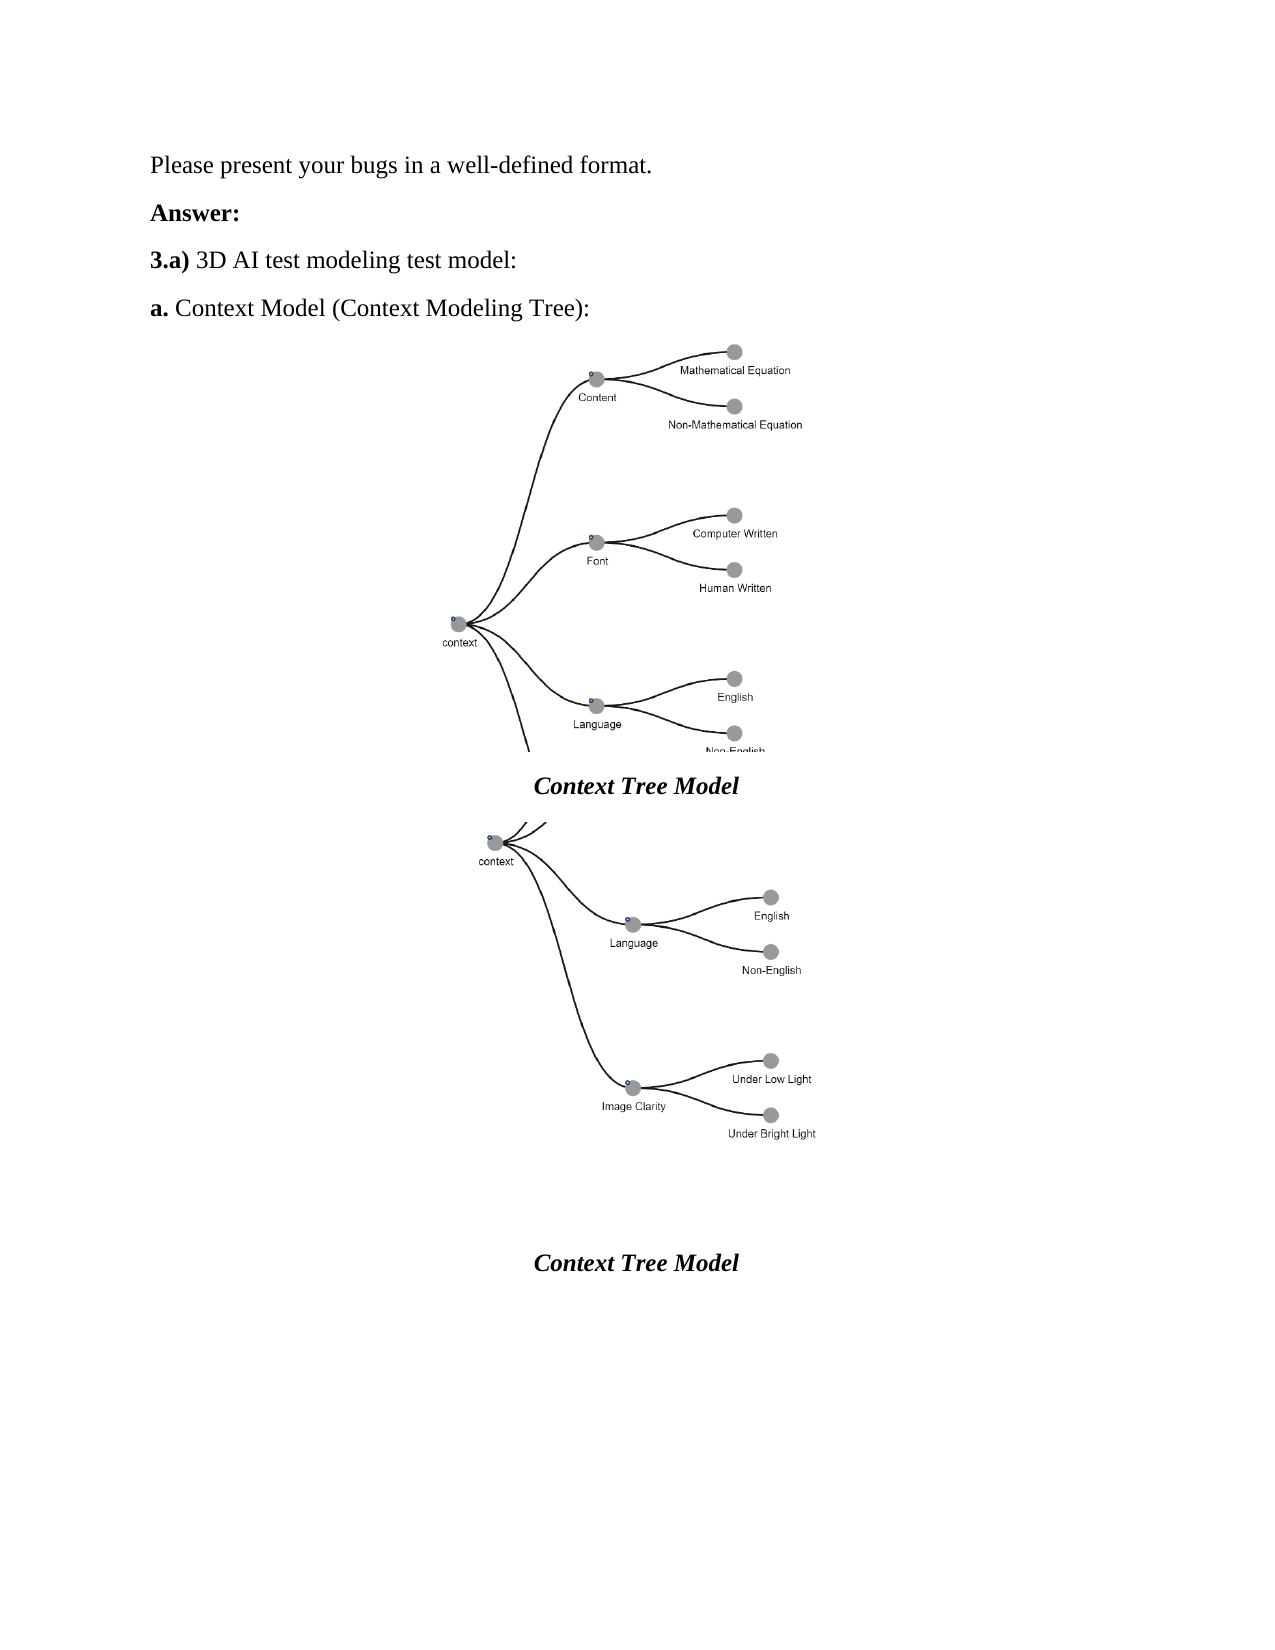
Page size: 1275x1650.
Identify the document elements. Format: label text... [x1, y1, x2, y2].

picture [150, 818, 1125, 1230]
text Context Tree Model [150, 1248, 1125, 1277]
picture [150, 340, 1125, 752]
text Answer: [150, 198, 1125, 226]
text a. Context Model (Context Modeling Tree): [150, 293, 1125, 322]
text Context Tree Model [150, 771, 1125, 799]
text 3.a) 3D AI test modeling test model: [150, 245, 1125, 274]
text Please present your bugs in a well-defined format. [150, 150, 1125, 179]
